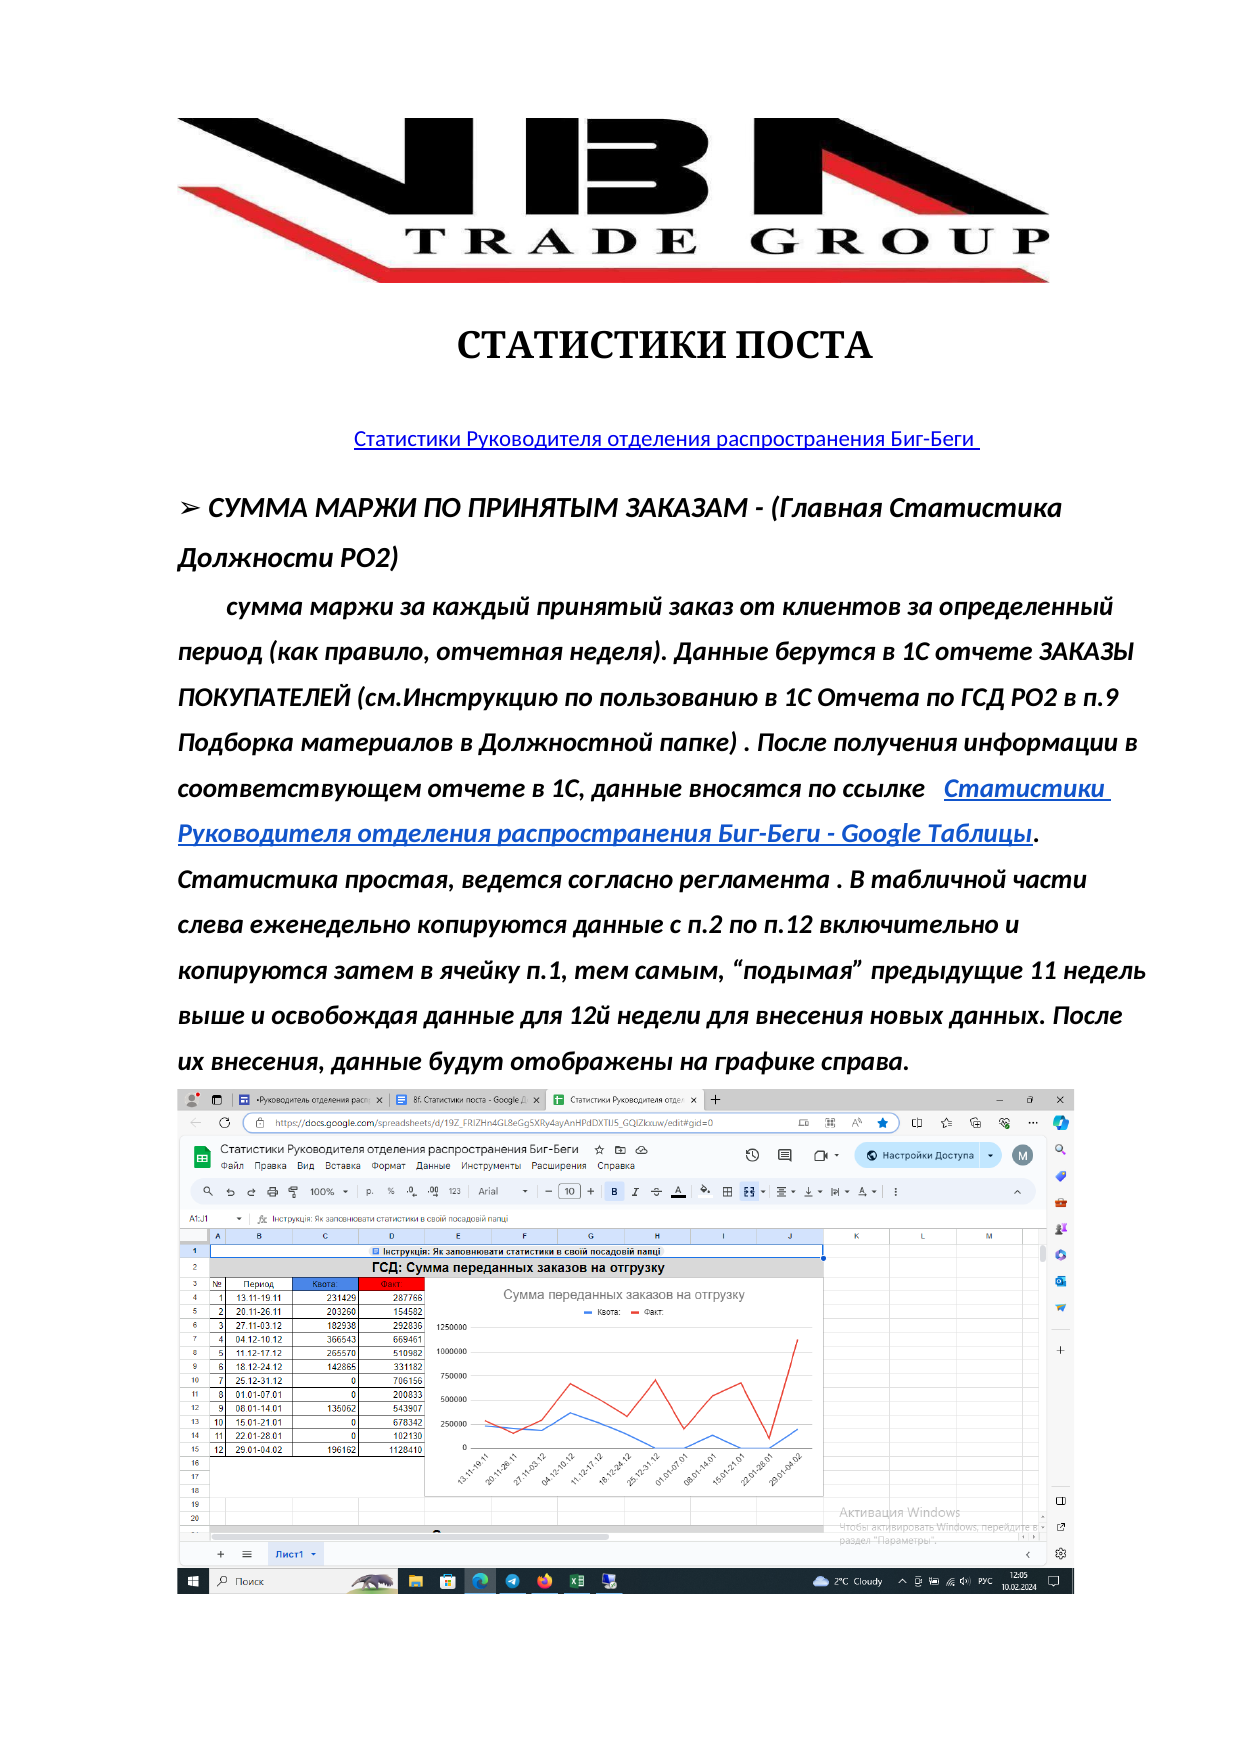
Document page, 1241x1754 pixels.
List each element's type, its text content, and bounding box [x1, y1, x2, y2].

picture [177, 118, 1050, 283]
text Статистики Руководителя отделения распространения Биг-Беги [177, 424, 1152, 452]
picture [177, 1089, 1075, 1594]
text СТАТИСТИКИ ПОСТА [177, 325, 1152, 368]
text ➢ СУММА МАРЖИ ПО ПРИНЯТЫМ ЗАКАЗАМ - (Главная Статистика Должности РО2) [177, 486, 1152, 575]
text сумма маржи за каждый принятый заказ от клиентов за определенный период (как правило, отчетная неделя). Данные берутся в 1С отчете ЗАКАЗЫ ПОКУПАТЕЛЕЙ (см.Инструкцию по пользованию в 1С Отчета по ГСД РО2 в п.9 Подборка материалов в Должностной папке) . После получения информации в соответствующем отчете в 1С, данные вносятся по ссылке Статистики Руководителя отделения распространения Биг-Беги - Google Таблицы. Статистика простая, ведется согласно регламента . В табличной части слева еженедельно копируются данные с п.2 по п.12 включительно и копируются затем в ячейку п.1, тем самым, “подымая” предыдущие 11 недель выше и освобождая данные для 12й недели для внесения новых данных. После их внесения, данные будут отображены на графике справа. [177, 589, 1152, 1077]
